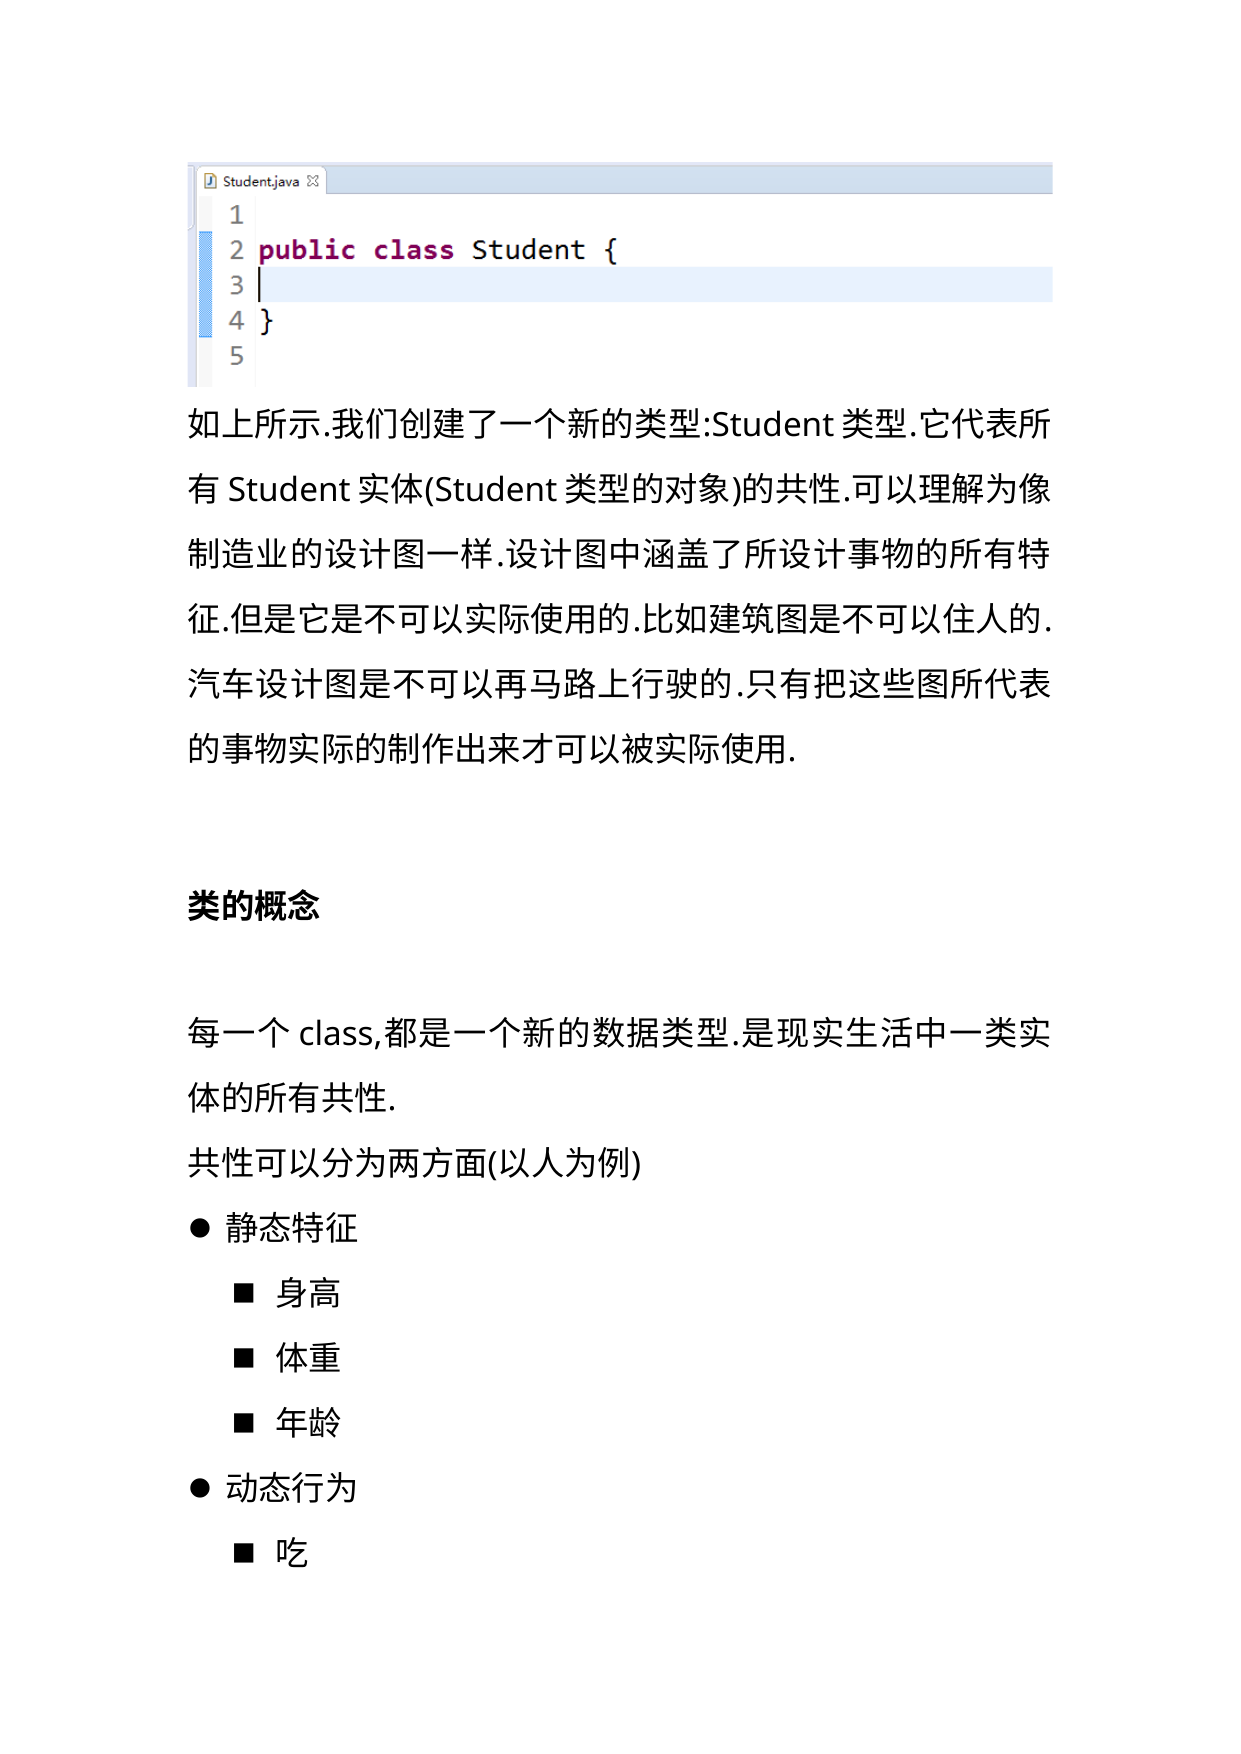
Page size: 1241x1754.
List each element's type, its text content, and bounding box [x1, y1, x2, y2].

text 每一个class,都是一个新的数据类型.是现实生活中一类实体的所有共性. [187, 999, 1053, 1129]
subtitle 类的概念 [187, 872, 1053, 937]
list 身高 [231, 1259, 1053, 1324]
list 吃 [231, 1519, 1053, 1584]
list 静态特征 [187, 1194, 1053, 1259]
text 共性可以分为两方面(以人为例) [187, 1129, 1053, 1194]
text 如上所示.我们创建了一个新的类型:Student类型.它代表所有Student实体(Student类型的对象)的共性.可以理解为像制造业的设计图一样.设计图中涵盖了所设计事物的所有特征.但是它是不可以实际使用的.比如建筑图是不可以住人的.汽车设计图是不可以再马路上行驶的.只有把这些图所代表的事物实际的制作出来才可以被实际使用. [187, 389, 1053, 779]
picture [187, 162, 1053, 387]
list 年龄 [231, 1389, 1053, 1454]
list 体重 [231, 1324, 1053, 1389]
list 动态行为 [187, 1454, 1053, 1519]
